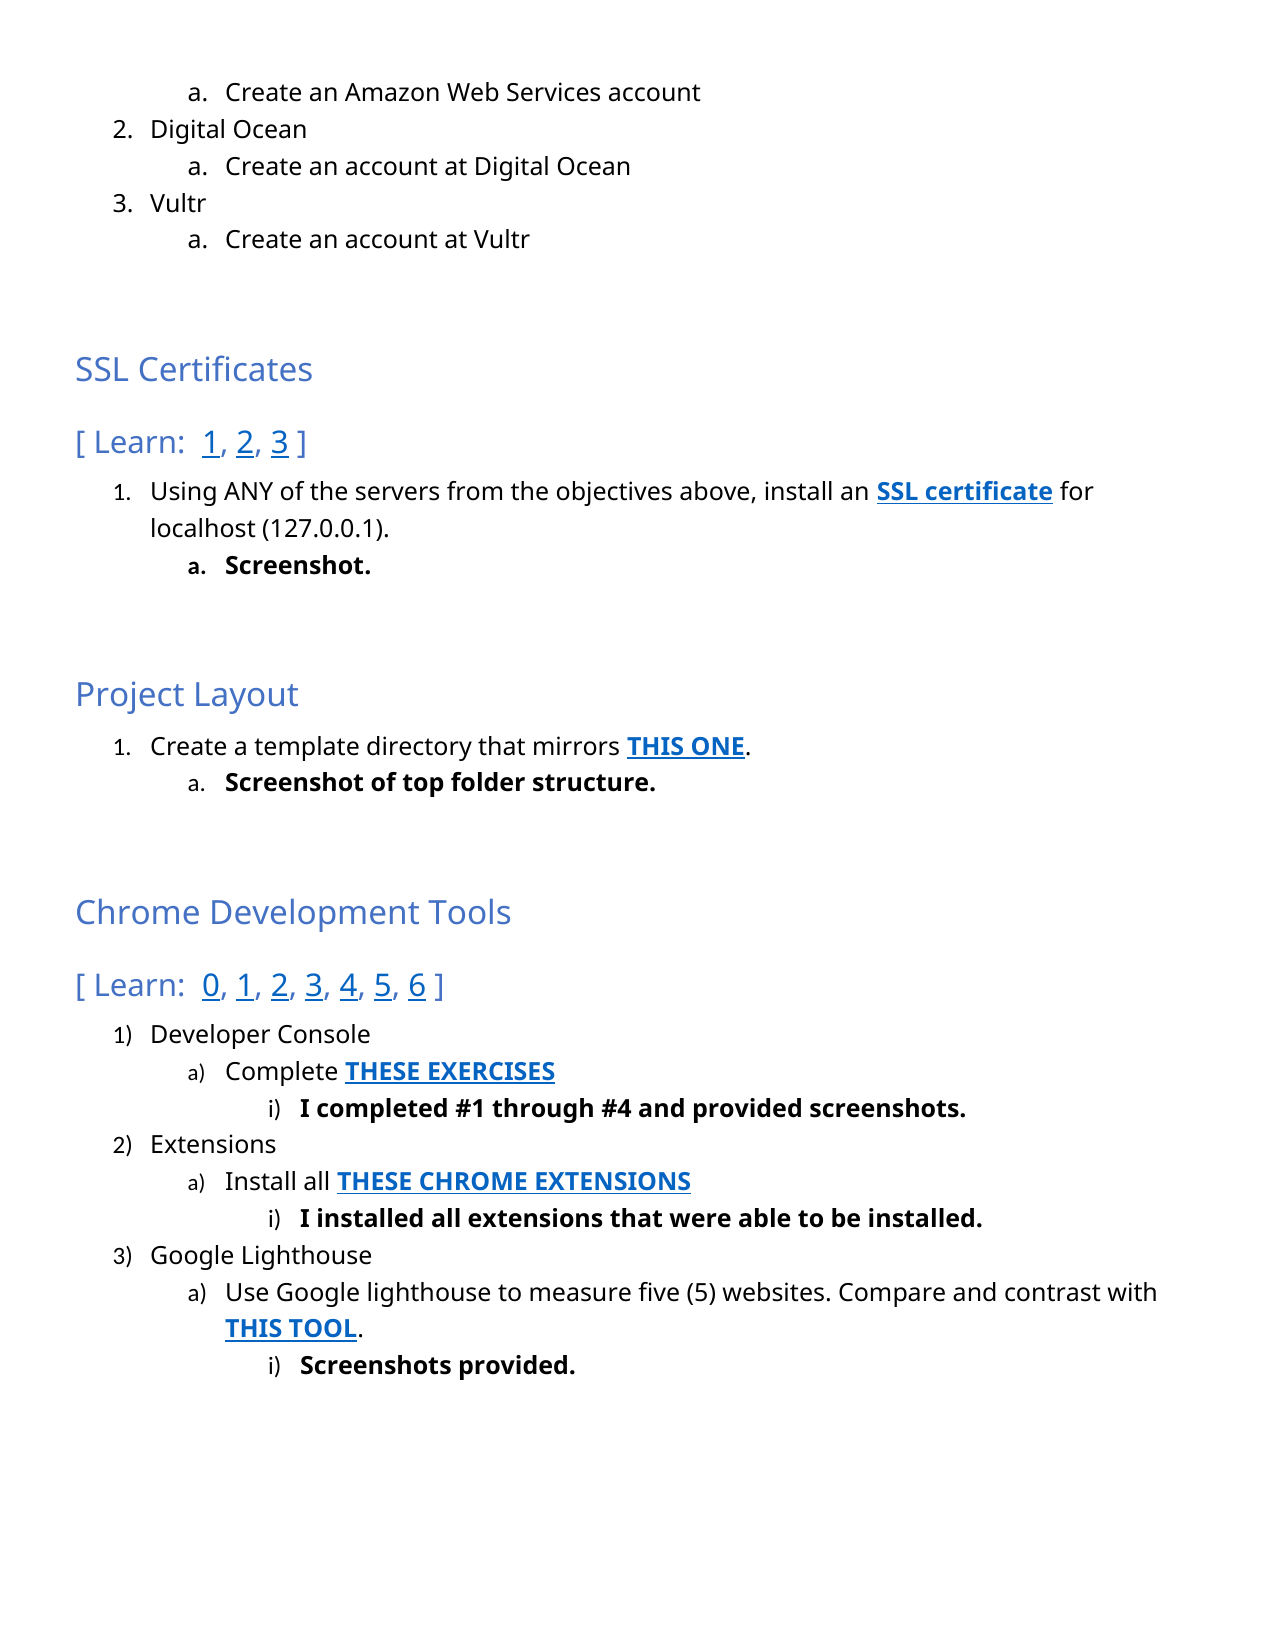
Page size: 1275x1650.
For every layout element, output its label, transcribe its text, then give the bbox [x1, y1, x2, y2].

list Google Lighthouse [112, 1237, 1200, 1271]
list Developer Console [112, 1017, 1200, 1051]
list Complete THESE EXERCISES [187, 1053, 1200, 1088]
subtitle Project Layout [75, 671, 1200, 716]
list Digital Ocean [112, 112, 1200, 146]
list Install all THESE CHROME EXTENSIONS [187, 1164, 1200, 1198]
list Use Google lighthouse to measure five (5) websites. Compare and contrast with THIS TOOL. [187, 1274, 1200, 1345]
list Screenshots provided. [281, 1348, 1200, 1382]
list Create an Amazon Web Services account [187, 75, 1200, 109]
list Using ANY of the servers from the objectives above, install an SSL certificate for localhost (127.0.0.1). [112, 474, 1200, 545]
list Vultr [112, 185, 1200, 219]
list Extensions [112, 1127, 1200, 1161]
list Create an account at Vultr [187, 222, 1200, 256]
subtitle [ Learn: 1, 2, 3 ] [75, 419, 1200, 462]
subtitle SSL Certificates [75, 346, 1200, 391]
list Screenshot of top folder structure. [187, 765, 1200, 799]
subtitle Chrome Development Tools [75, 888, 1200, 934]
list Screenshot. [187, 547, 1200, 581]
list Create an account at Digital Ocean [187, 148, 1200, 183]
list I completed #1 through #4 and provided screenshots. [281, 1090, 1200, 1124]
list I installed all extensions that were able to be installed. [281, 1201, 1200, 1235]
list Create a template directory that mirrors THIS ONE. [112, 728, 1200, 762]
subtitle [ Learn: 0, 1, 2, 3, 4, 5, 6 ] [75, 962, 1200, 1005]
